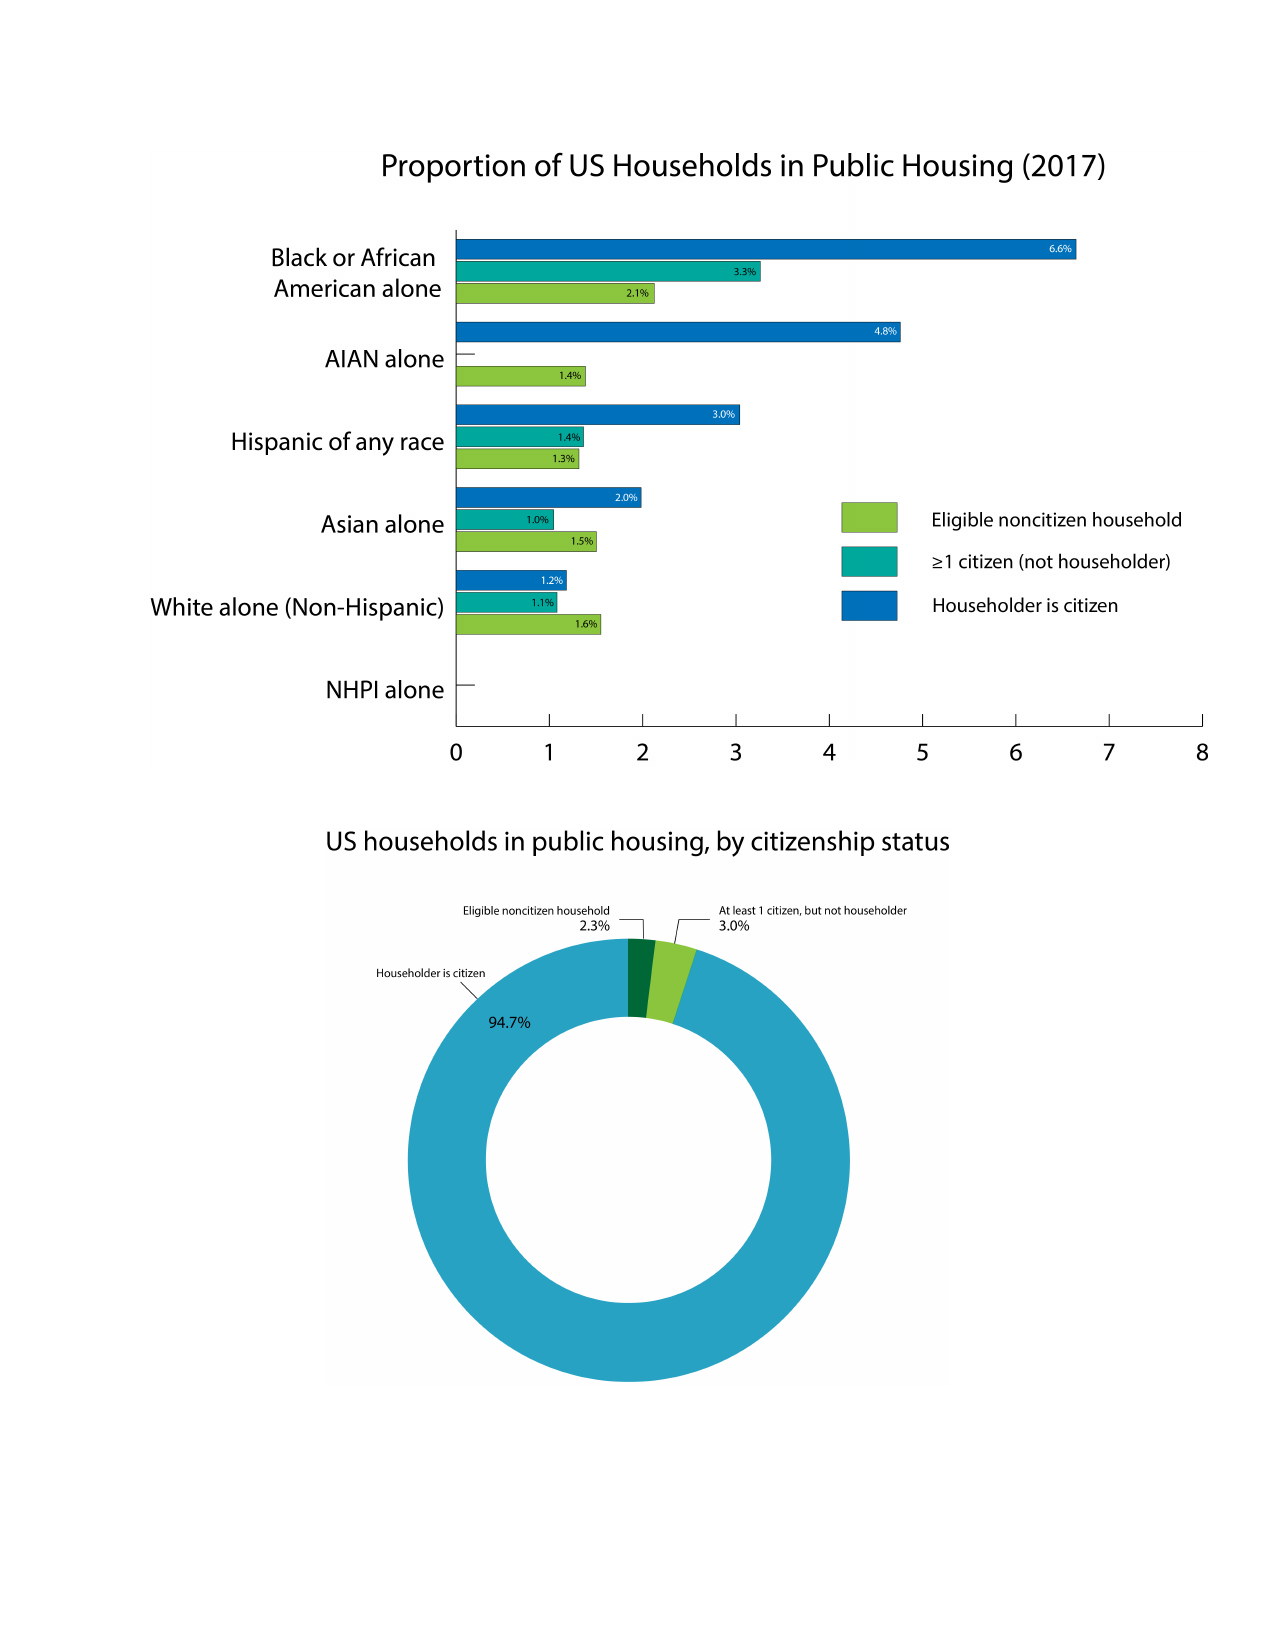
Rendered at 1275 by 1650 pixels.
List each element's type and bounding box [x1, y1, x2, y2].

picture [325, 828, 950, 1386]
picture [150, 150, 1209, 767]
